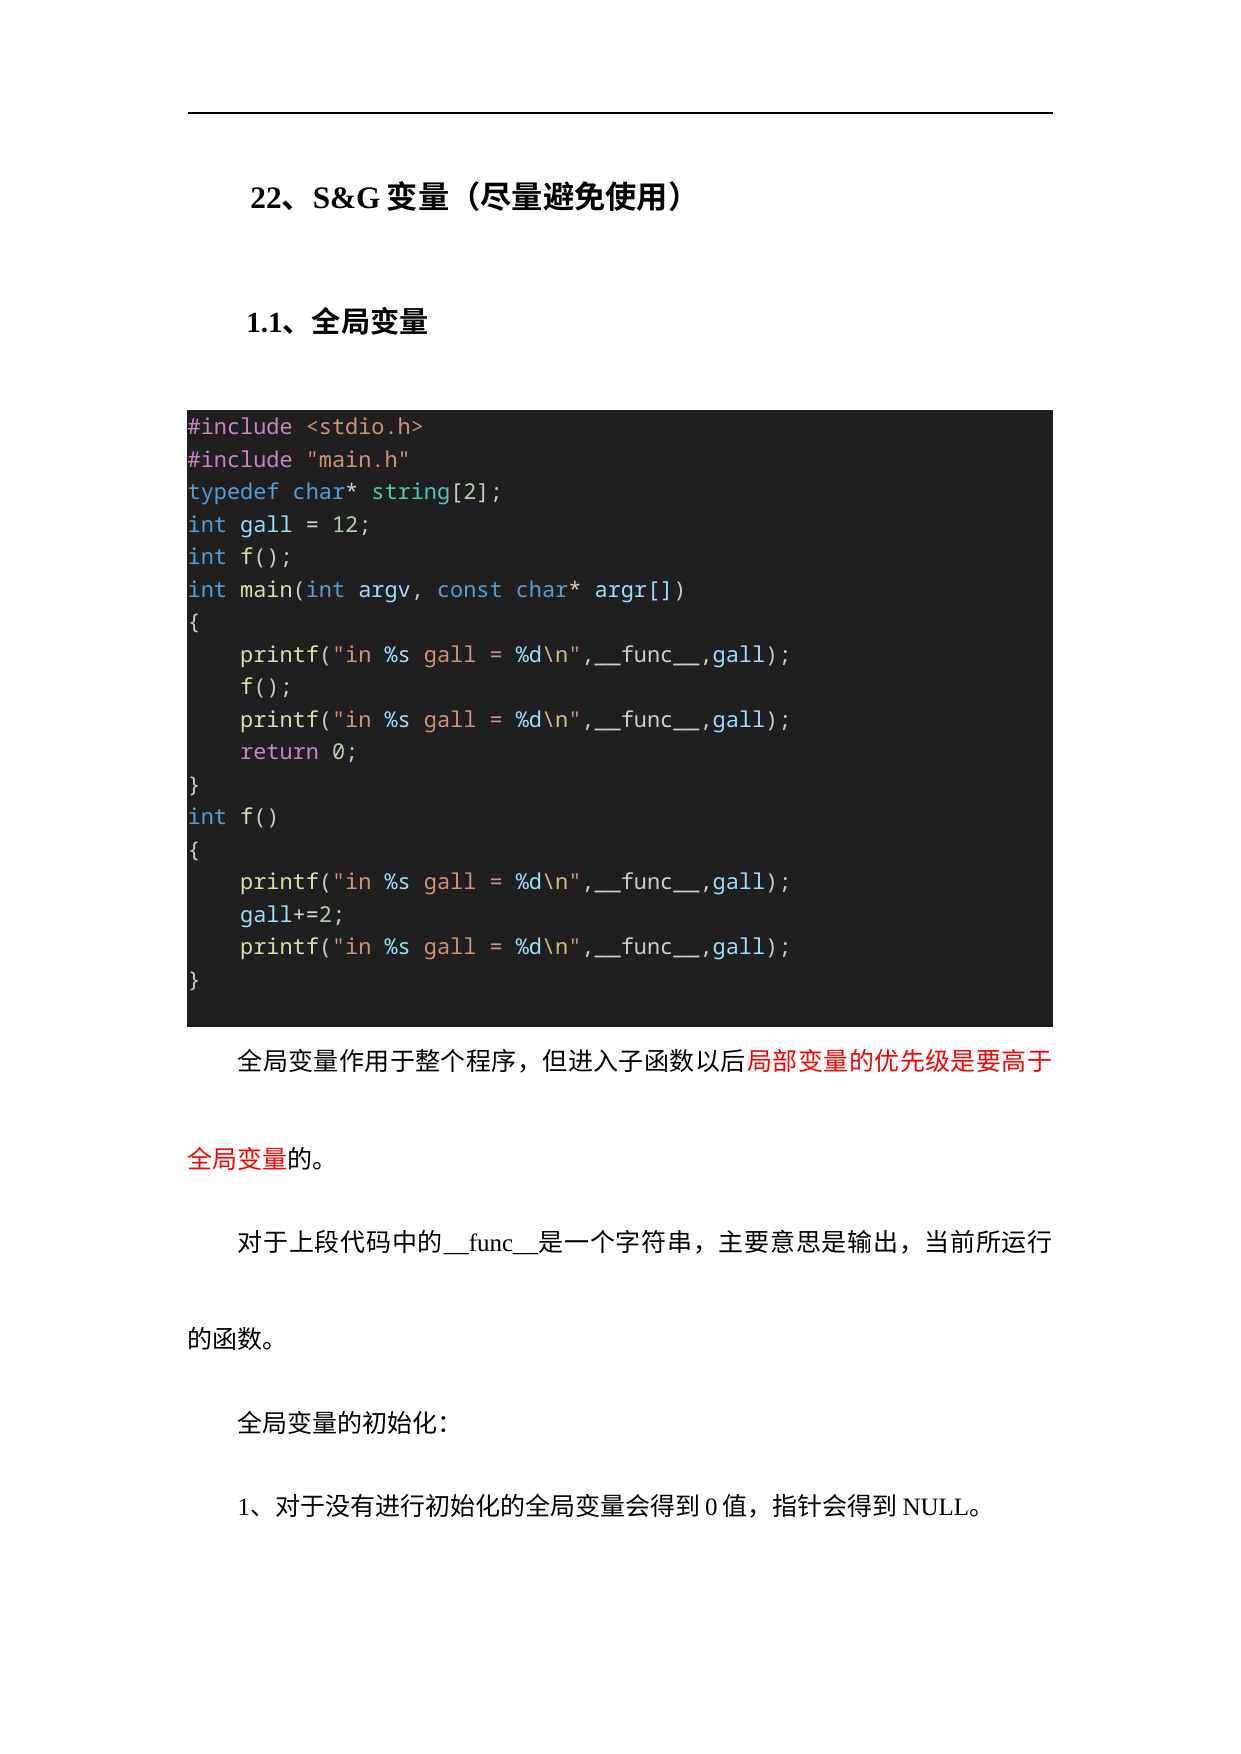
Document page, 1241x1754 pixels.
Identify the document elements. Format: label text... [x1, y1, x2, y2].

text int f() [187, 800, 1053, 832]
text 1、对于没有进行初始化的全局变量会得到0值，指针会得到NULL。 [187, 1472, 1053, 1537]
text 对于上段代码中的__func__是一个字符串，主要意思是输出，当前所运行的函数。 [187, 1208, 1053, 1371]
text int f(); [187, 540, 1053, 572]
text { [187, 605, 1053, 637]
text typedef char* string[2]; [187, 475, 1053, 507]
subtitle 1.1、全局变量 [187, 287, 1053, 352]
text f(); [187, 670, 1053, 702]
text printf("in %s gall = %d\n",__func__,gall); [187, 930, 1053, 962]
text gall+=2; [187, 897, 1053, 930]
text } [187, 767, 1053, 800]
text printf("in %s gall = %d\n",__func__,gall); [187, 702, 1053, 735]
text return 0; [187, 735, 1053, 767]
subtitle 22、S&G变量（尽量避免使用） [187, 162, 1053, 227]
text #include "main.h" [187, 442, 1053, 475]
text int gall = 12; [187, 507, 1053, 540]
text 全局变量作用于整个程序，但进入子函数以后局部变量的优先级是要高于全局变量的。 [187, 1027, 1053, 1190]
text printf("in %s gall = %d\n",__func__,gall); [187, 637, 1053, 670]
text 全局变量的初始化： [187, 1389, 1053, 1454]
text } [187, 962, 1053, 995]
text { [187, 832, 1053, 865]
text printf("in %s gall = %d\n",__func__,gall); [187, 865, 1053, 897]
text #include <stdio.h> [187, 410, 1053, 442]
text int main(int argv, const char* argr[]) [187, 572, 1053, 605]
